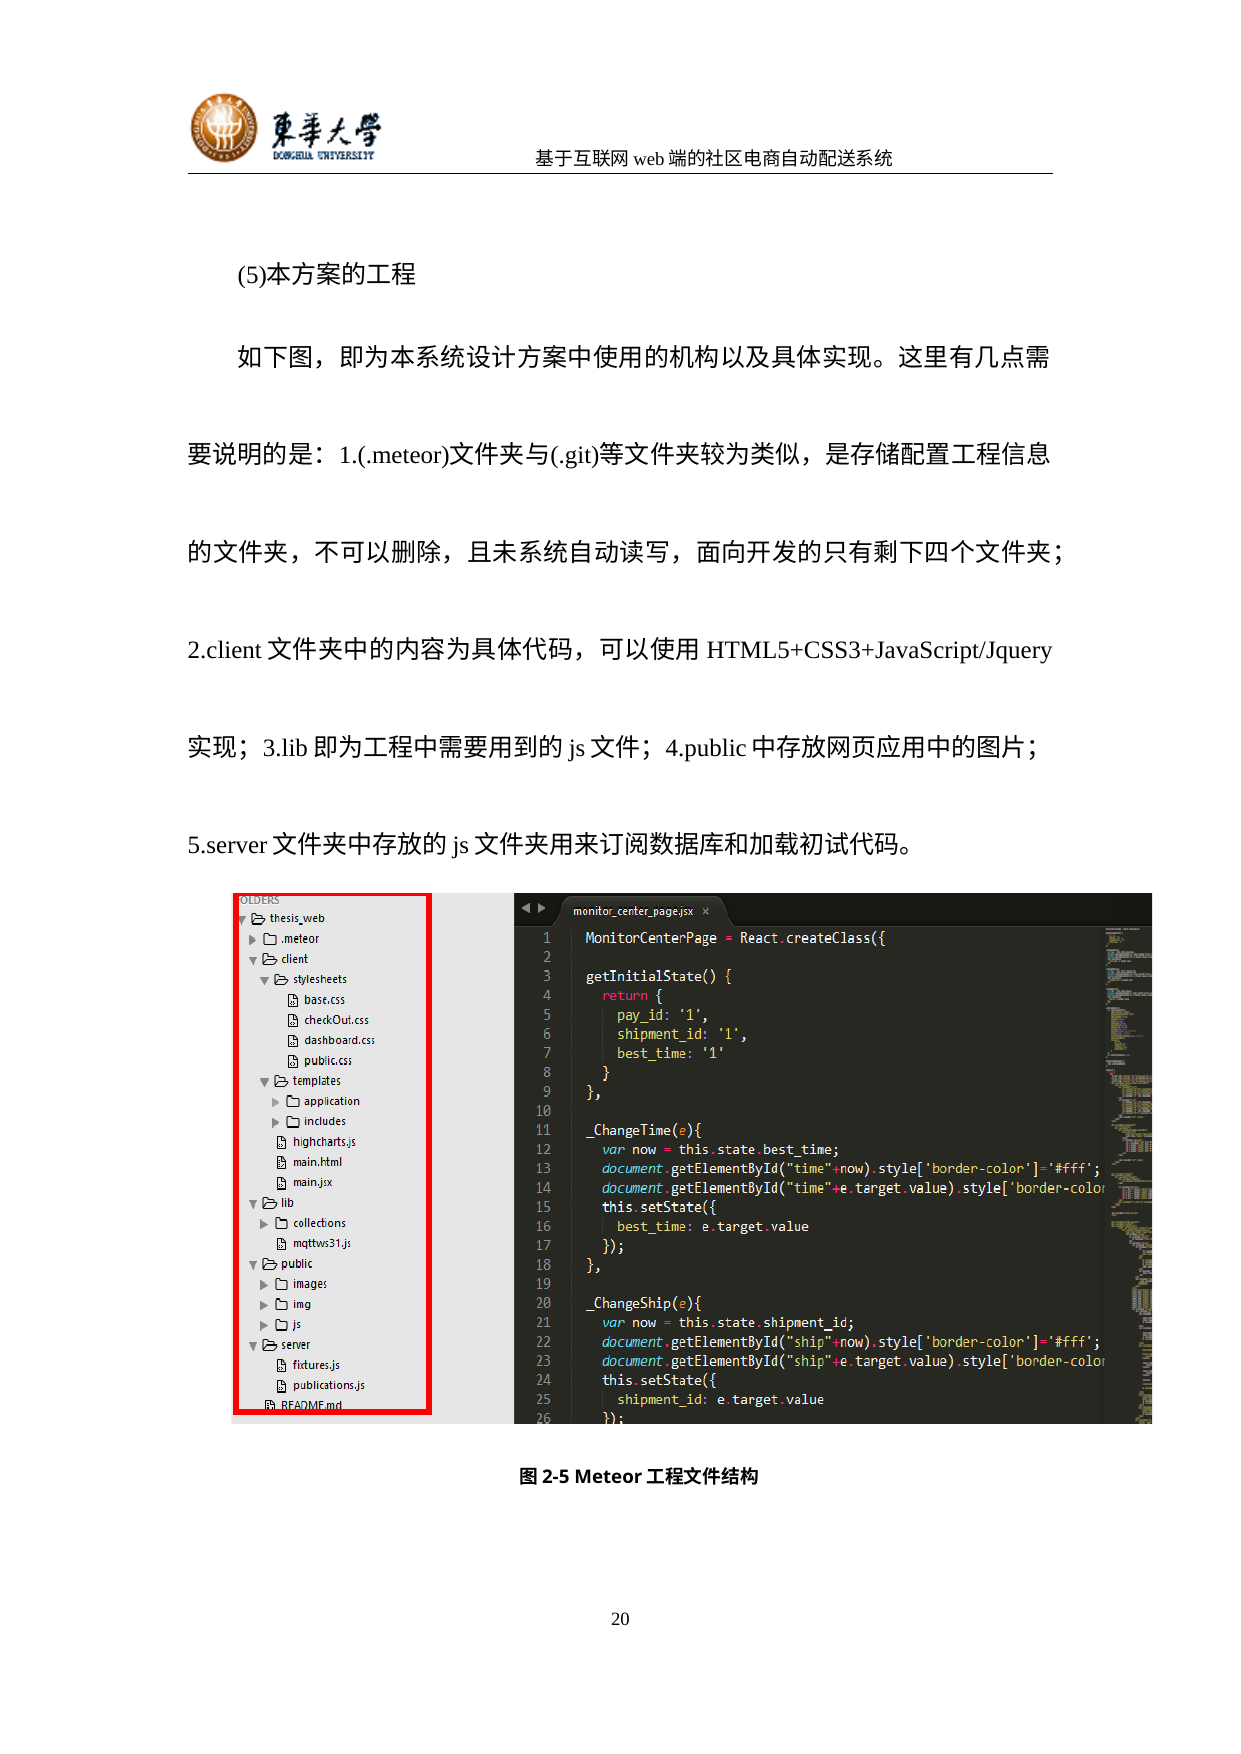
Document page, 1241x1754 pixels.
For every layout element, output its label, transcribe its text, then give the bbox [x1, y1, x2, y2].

text 图2-5 Meteor工程文件结构 [187, 1459, 1053, 1491]
picture [187, 88, 386, 166]
text (5)本方案的工程 [187, 240, 1053, 305]
text 如下图，即为本系统设计方案中使用的机构以及具体实现。这里有几点需要说明的是：1.(.meteor)文件夹与(.git)等文件夹较为类似，是存储配置工程信息的文件夹，不可以删除，且未系统自动读写，面向开发的只有剩下四个文件夹；2.client文件夹中的内容为具体代码，可以使用HTML5+CSS3+JavaScript/Jquery实现；3.lib即为工程中需要用到的js文件；4.public中存放网页应用中的图片；5.server文件夹中存放的js文件夹用来订阅数据库和加载初试代码。 [187, 323, 1053, 875]
picture [231, 893, 1153, 1424]
